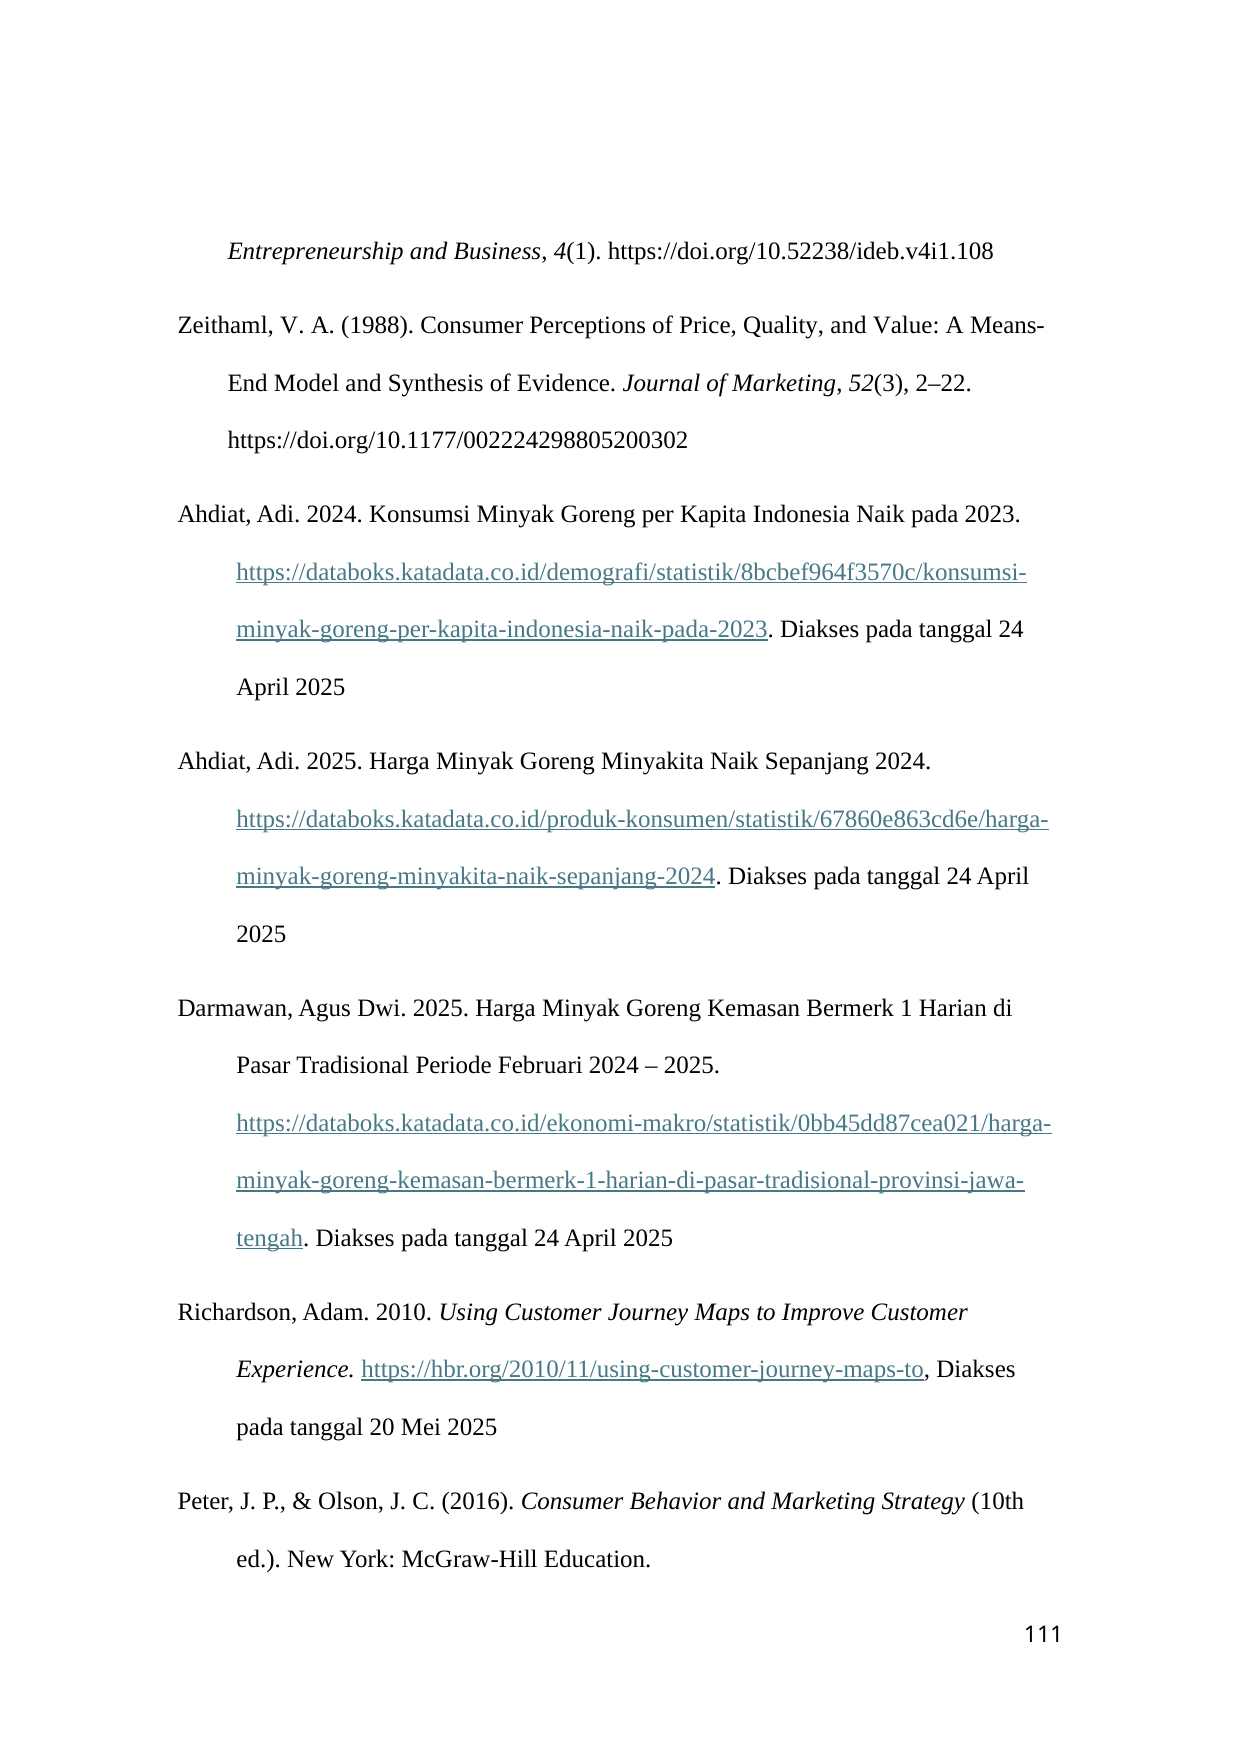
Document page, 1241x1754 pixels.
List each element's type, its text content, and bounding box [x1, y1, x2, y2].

text Ahdiat, Adi. 2025. Harga Minyak Goreng Minyakita Naik Sepanjang 2024. https://databoks.katadata.co.id/produk-konsumen/statistik/67860e863cd6e/harga-minyak-goreng-minyakita-naik-sepanjang-2024. Diakses pada tanggal 24 April 2025 [177, 746, 1063, 947]
text Peter, J. P., & Olson, J. C. (2016). Consumer Behavior and Marketing Strategy (10th ed.). New York: McGraw-Hill Education. [177, 1486, 1063, 1572]
text Darmawan, Agus Dwi. 2025. Harga Minyak Goreng Kemasan Bermerk 1 Harian di Pasar Tradisional Periode Februari 2024 – 2025. https://databoks.katadata.co.id/ekonomi-makro/statistik/0bb45dd87cea021/harga-minyak-goreng-kemasan-bermerk-1-harian-di-pasar-tradisional-provinsi-jawa-tengah. Diakses pada tanggal 24 April 2025 [177, 993, 1063, 1252]
text Zeithaml, V. A. (1988). Consumer Perceptions of Price, Quality, and Value: A Means-End Model and Synthesis of Evidence. Journal of Marketing, 52(3), 2–22. https://doi.org/10.1177/002224298805200302 [177, 310, 1063, 454]
text Ahdiat, Adi. 2024. Konsumsi Minyak Goreng per Kapita Indonesia Naik pada 2023. https://databoks.katadata.co.id/demografi/statistik/8bcbef964f3570c/konsumsi-minyak-goreng-per-kapita-indonesia-naik-pada-2023. Diakses pada tanggal 24 April 2025 [177, 499, 1063, 701]
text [177, 236, 1063, 265]
text Richardson, Adam. 2010. Using Customer Journey Maps to Improve Customer Experience. https://hbr.org/2010/11/using-customer-journey-maps-to, Diakses pada tanggal 20 Mei 2025 [177, 1297, 1063, 1441]
